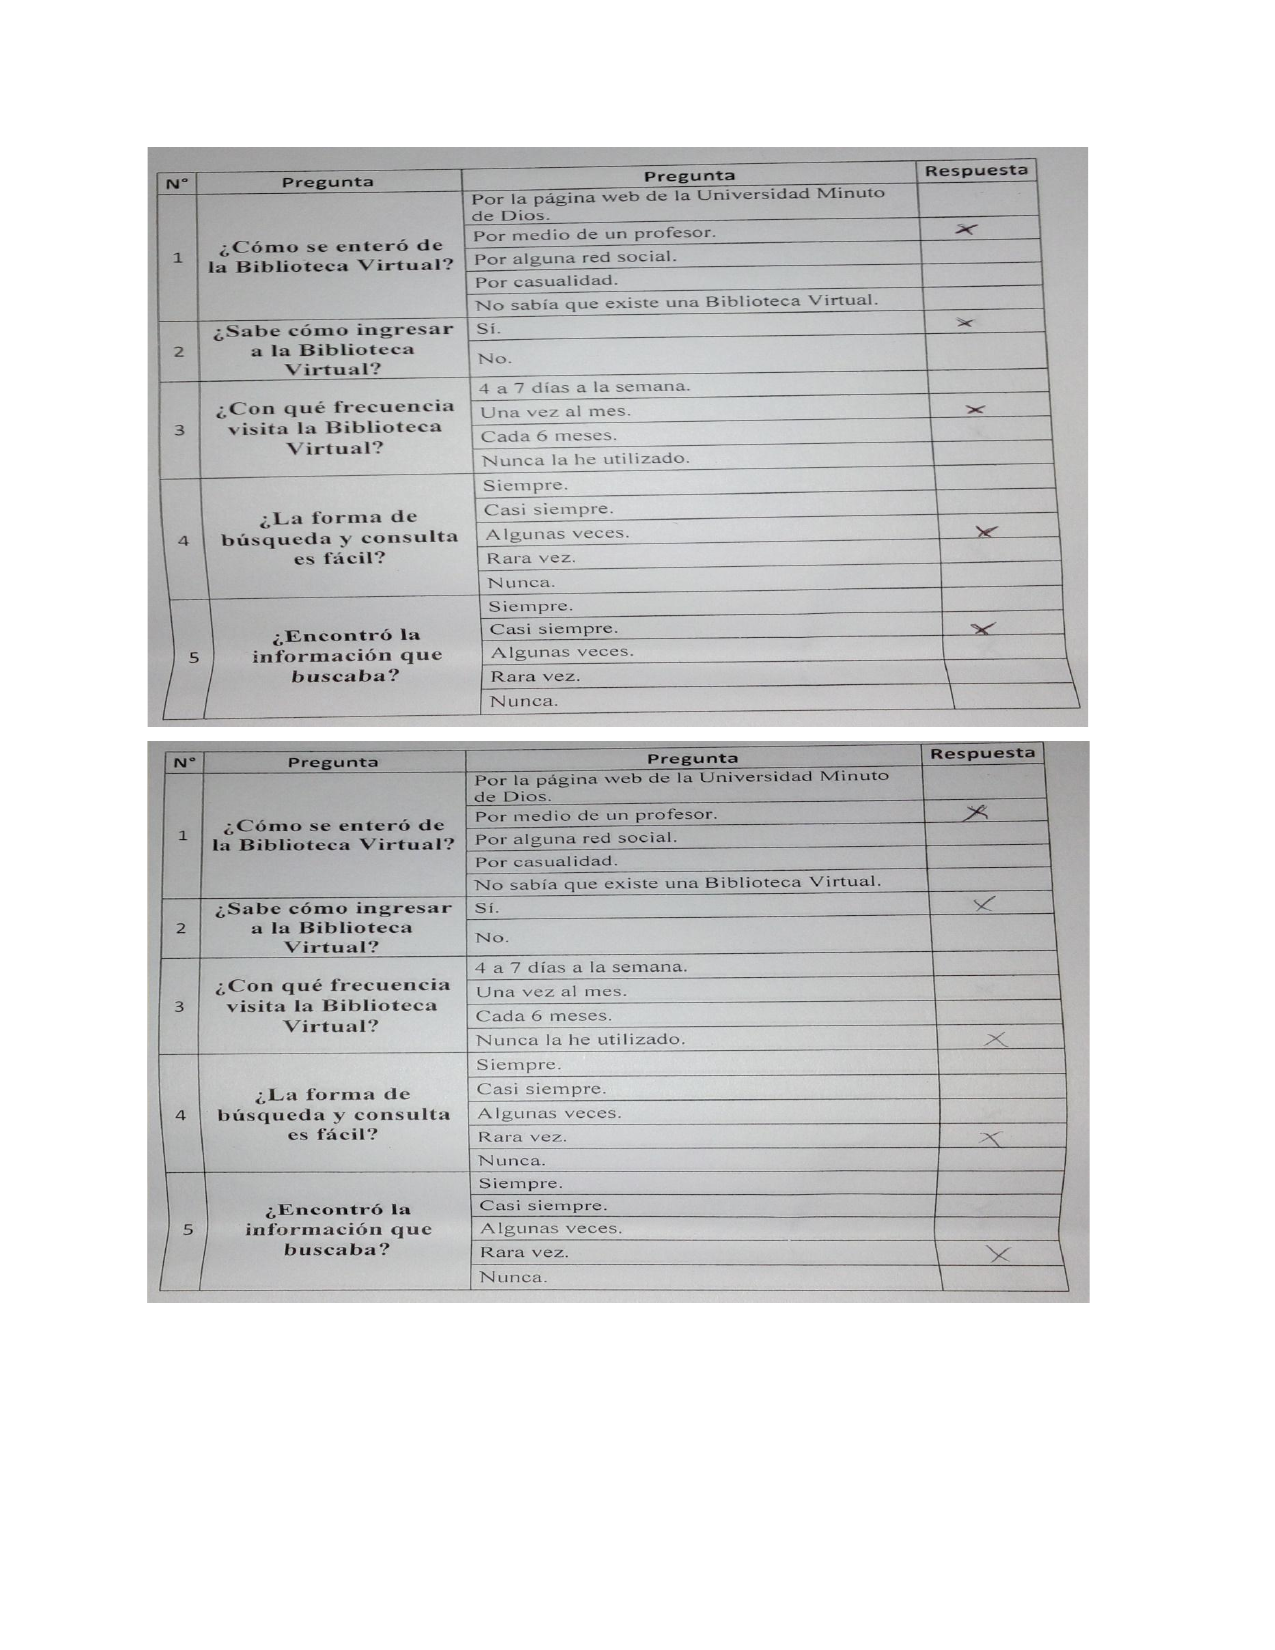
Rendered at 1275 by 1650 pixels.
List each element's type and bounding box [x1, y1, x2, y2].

picture [147, 147, 1089, 727]
picture [147, 741, 1090, 1303]
